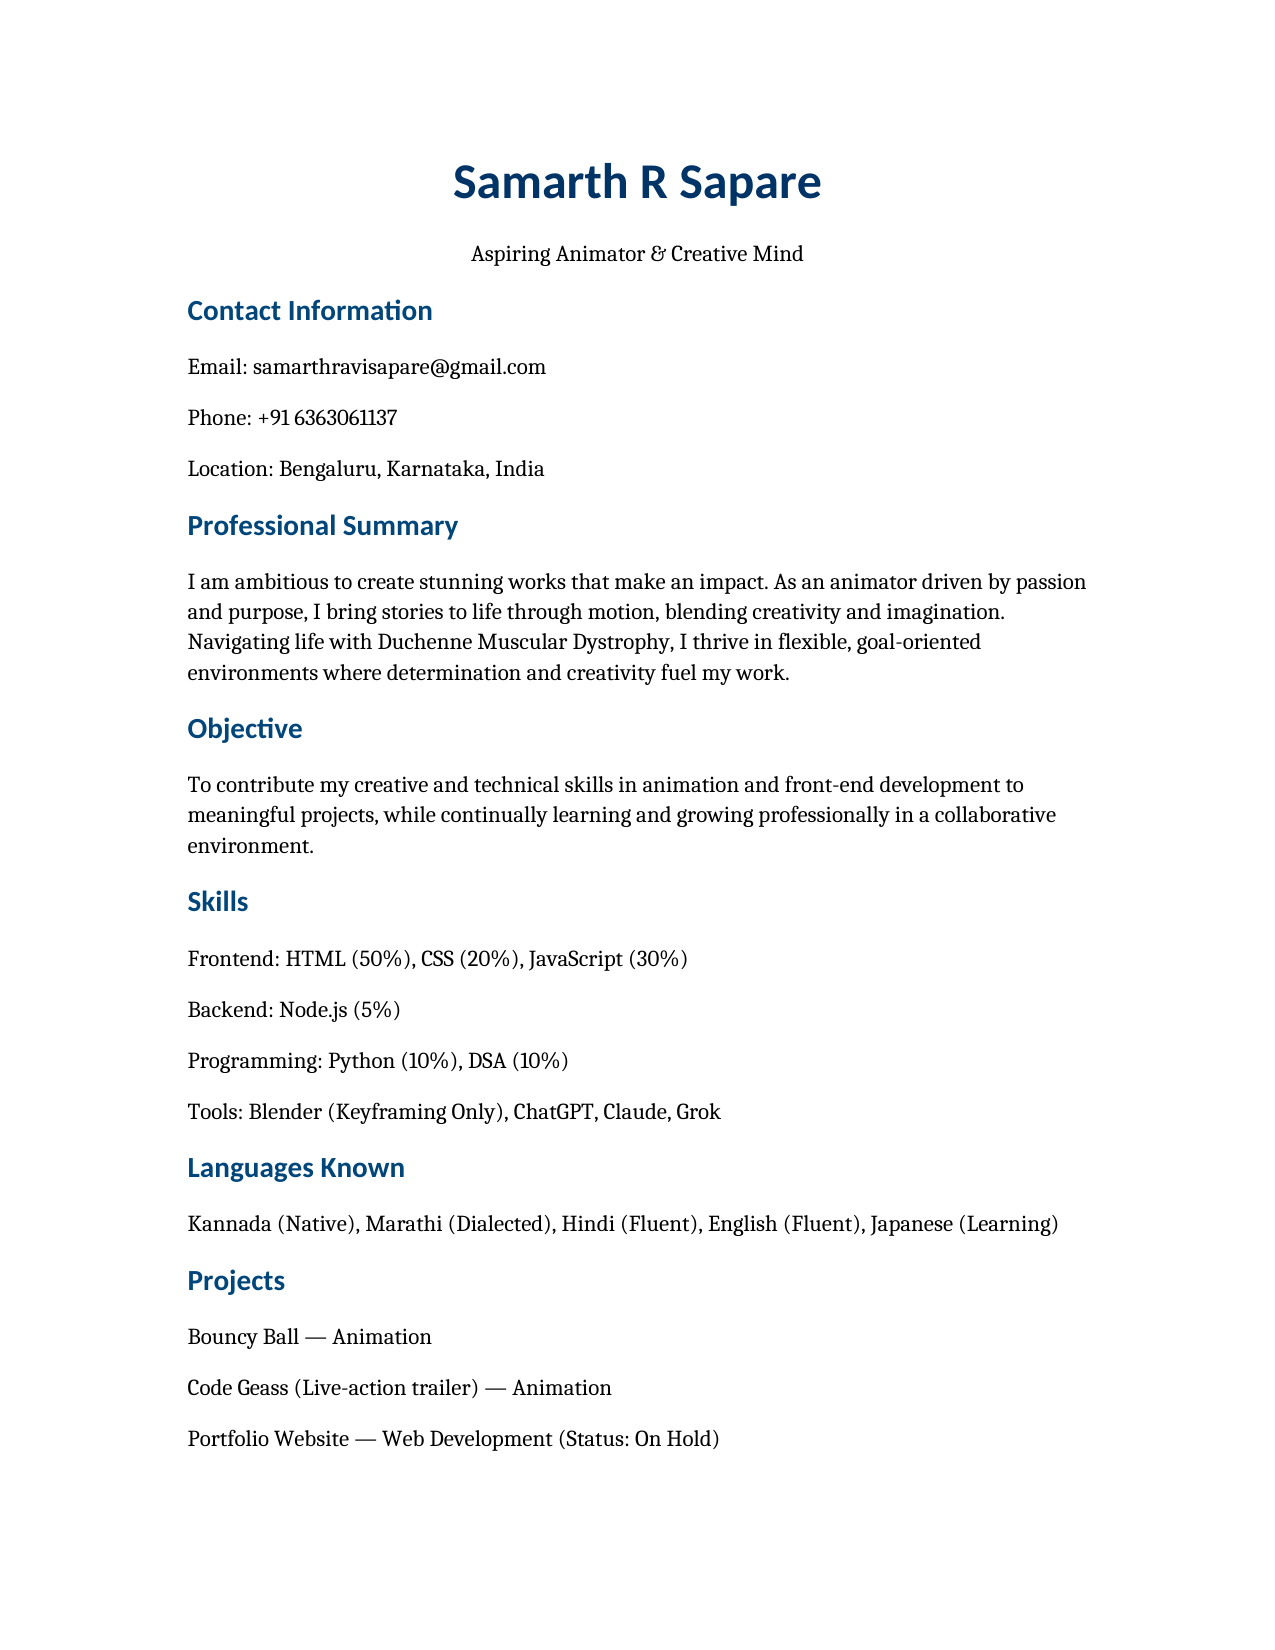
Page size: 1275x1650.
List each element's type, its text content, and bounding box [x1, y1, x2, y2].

text Bouncy Ball — Animation [187, 1324, 1087, 1350]
text Skills [187, 883, 1087, 919]
text Projects [187, 1262, 1087, 1298]
text Portfolio Website — Web Development (Status: On Hold) [187, 1426, 1087, 1452]
text Tools: Blender (Keyframing Only), ChatGPT, Claude, Grok [187, 1098, 1087, 1125]
text Frontend: HTML (50%), CSS (20%), JavaScript (30%) [187, 945, 1087, 972]
text Phone: +91 6363061137 [187, 405, 1087, 431]
text Location: Bengaluru, Karnataka, India [187, 456, 1087, 482]
text Backend: Node.js (5%) [187, 996, 1087, 1023]
text Samarth R Sapare [187, 150, 1087, 211]
text Programming: Python (10%), DSA (10%) [187, 1047, 1087, 1074]
text I am ambitious to create stunning works that make an impact. As an animator driven by passion and purpose, I bring stories to life through motion, blending creativity and imagination. Navigating life with Duchenne Muscular Dystrophy, I thrive in flexible, goal-oriented environments where determination and creativity fuel my work. [187, 569, 1087, 686]
text Email: samarthravisapare@gmail.com [187, 354, 1087, 380]
text Professional Summary [187, 507, 1087, 542]
text To contribute my creative and technical skills in animation and front-end development to meaningful projects, while continually learning and growing professionally in a collaborative environment. [187, 772, 1087, 859]
text Contact Information [187, 292, 1087, 328]
text Code Geass (Live-action trailer) — Animation [187, 1375, 1087, 1401]
text Kannada (Native), Marathi (Dialected), Hindi (Fluent), English (Fluent), Japanese (Learning) [187, 1211, 1087, 1238]
text Languages Known [187, 1149, 1087, 1185]
text Objective [187, 710, 1087, 746]
text Aspiring Animator & Creative Mind [187, 241, 1087, 267]
